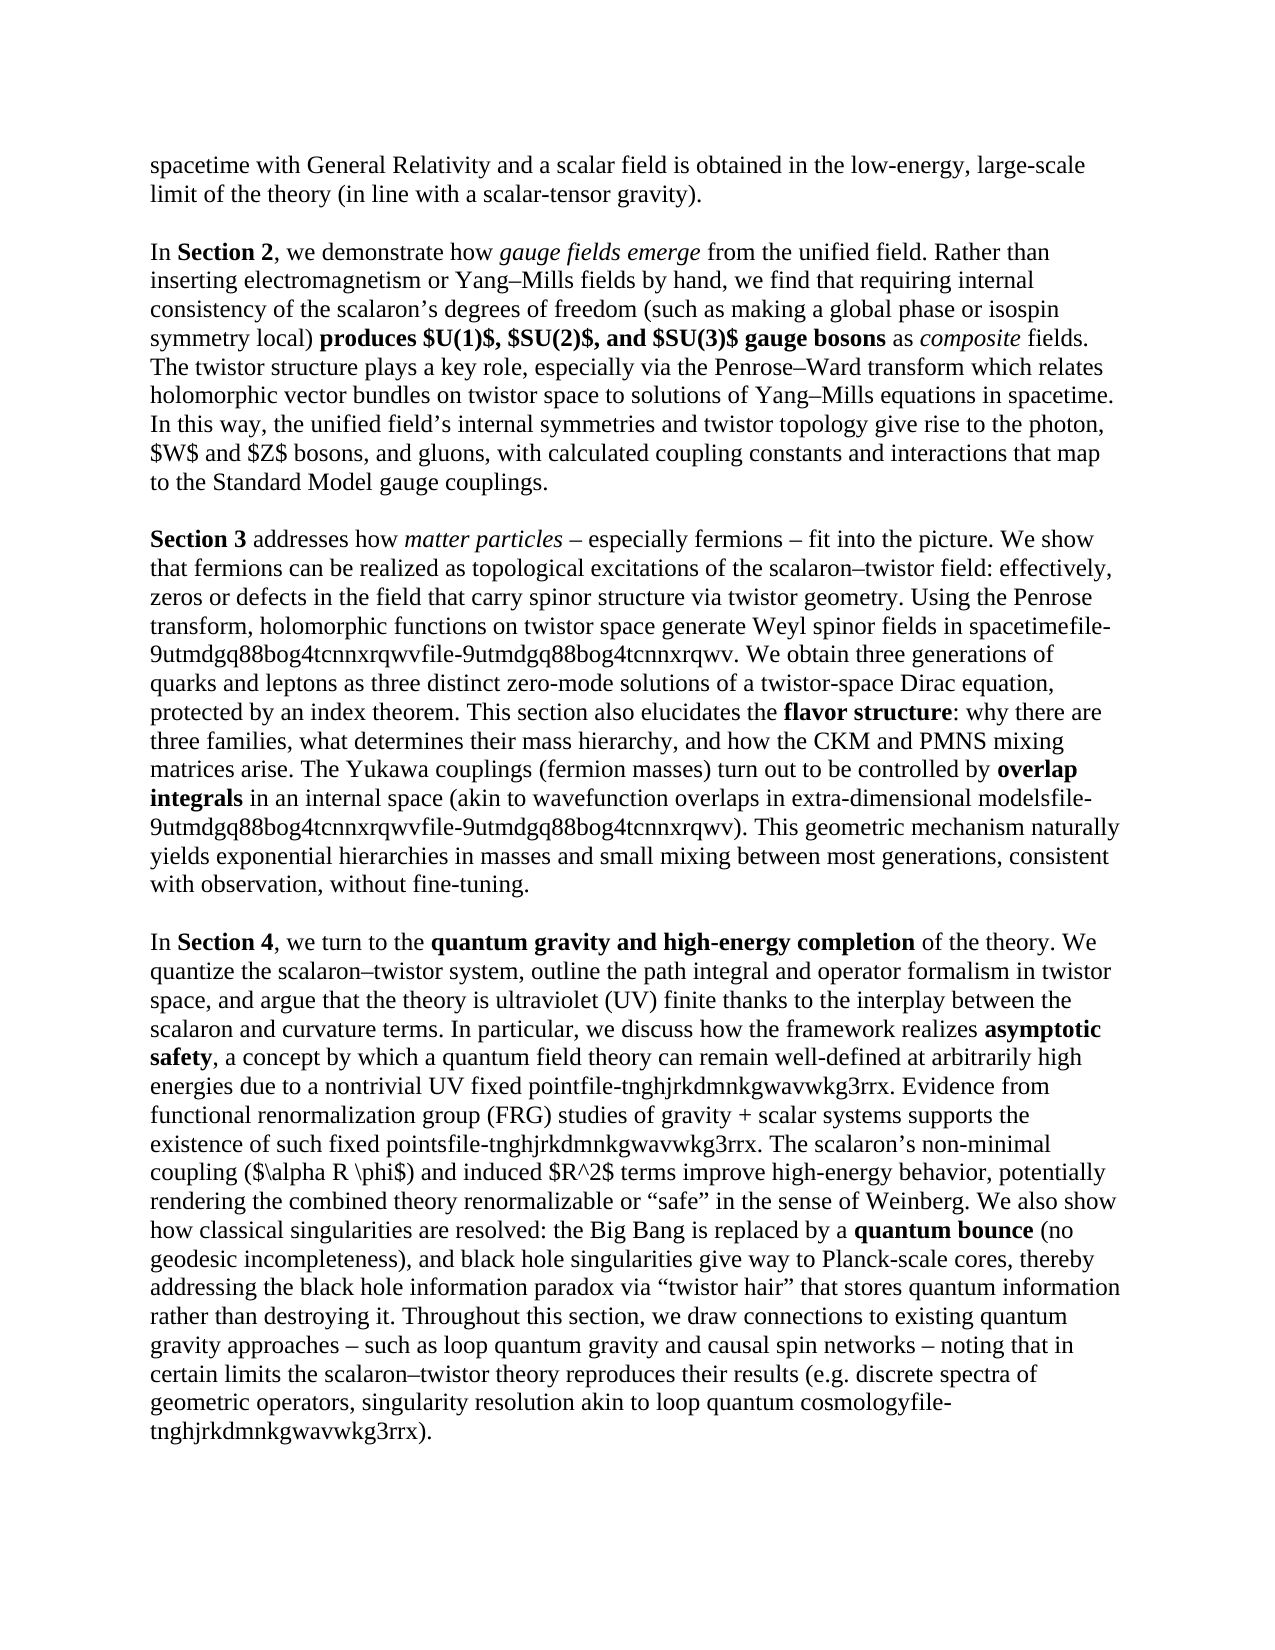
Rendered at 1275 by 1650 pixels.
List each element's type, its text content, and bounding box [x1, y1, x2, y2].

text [150, 150, 1125, 207]
text In Section 2, we demonstrate how gauge fields emerge from the unified field. Rather than inserting electromagnetism or Yang–Mills fields by hand, we find that requiring internal consistency of the scalaron’s degrees of freedom (such as making a global phase or isospin symmetry local) produces $U(1)$, $SU(2)$, and $SU(3)$ gauge bosons as composite fields. The twistor structure plays a key role, especially via the Penrose–Ward transform which relates holomorphic vector bundles on twistor space to solutions of Yang–Mills equations in spacetime. In this way, the unified field’s internal symmetries and twistor topology give rise to the photon, $W$ and $Z$ bosons, and gluons, with calculated coupling constants and interactions that map to the Standard Model gauge couplings. [150, 237, 1125, 495]
text Section 3 addresses how matter particles – especially fermions – fit into the picture. We show that fermions can be realized as topological excitations of the scalaron–twistor field: effectively, zeros or defects in the field that carry spinor structure via twistor geometry. Using the Penrose transform, holomorphic functions on twistor space generate Weyl spinor fields in spacetime​file-9utmdgq88bog4tcnnxrqwv​file-9utmdgq88bog4tcnnxrqwv. We obtain three generations of quarks and leptons as three distinct zero-mode solutions of a twistor-space Dirac equation, protected by an index theorem. This section also elucidates the flavor structure: why there are three families, what determines their mass hierarchy, and how the CKM and PMNS mixing matrices arise. The Yukawa couplings (fermion masses) turn out to be controlled by overlap integrals in an internal space (akin to wavefunction overlaps in extra-dimensional models​file-9utmdgq88bog4tcnnxrqwv​file-9utmdgq88bog4tcnnxrqwv). This geometric mechanism naturally yields exponential hierarchies in masses and small mixing between most generations, consistent with observation, without fine-tuning. [150, 524, 1125, 898]
text In Section 4, we turn to the quantum gravity and high-energy completion of the theory. We quantize the scalaron–twistor system, outline the path integral and operator formalism in twistor space, and argue that the theory is ultraviolet (UV) finite thanks to the interplay between the scalaron and curvature terms. In particular, we discuss how the framework realizes asymptotic safety, a concept by which a quantum field theory can remain well-defined at arbitrarily high energies due to a nontrivial UV fixed point​file-tnghjrkdmnkgwavwkg3rrx. Evidence from functional renormalization group (FRG) studies of gravity + scalar systems supports the existence of such fixed points​file-tnghjrkdmnkgwavwkg3rrx. The scalaron’s non-minimal coupling ($\alpha R \phi$) and induced $R^2$ terms improve high-energy behavior, potentially rendering the combined theory renormalizable or “safe” in the sense of Weinberg. We also show how classical singularities are resolved: the Big Bang is replaced by a quantum bounce (no geodesic incompleteness), and black hole singularities give way to Planck-scale cores, thereby addressing the black hole information paradox via “twistor hair” that stores quantum information rather than destroying it. Throughout this section, we draw connections to existing quantum gravity approaches – such as loop quantum gravity and causal spin networks – noting that in certain limits the scalaron–twistor theory reproduces their results (e.g. discrete spectra of geometric operators, singularity resolution akin to loop quantum cosmology​file-tnghjrkdmnkgwavwkg3rrx). [150, 927, 1125, 1445]
